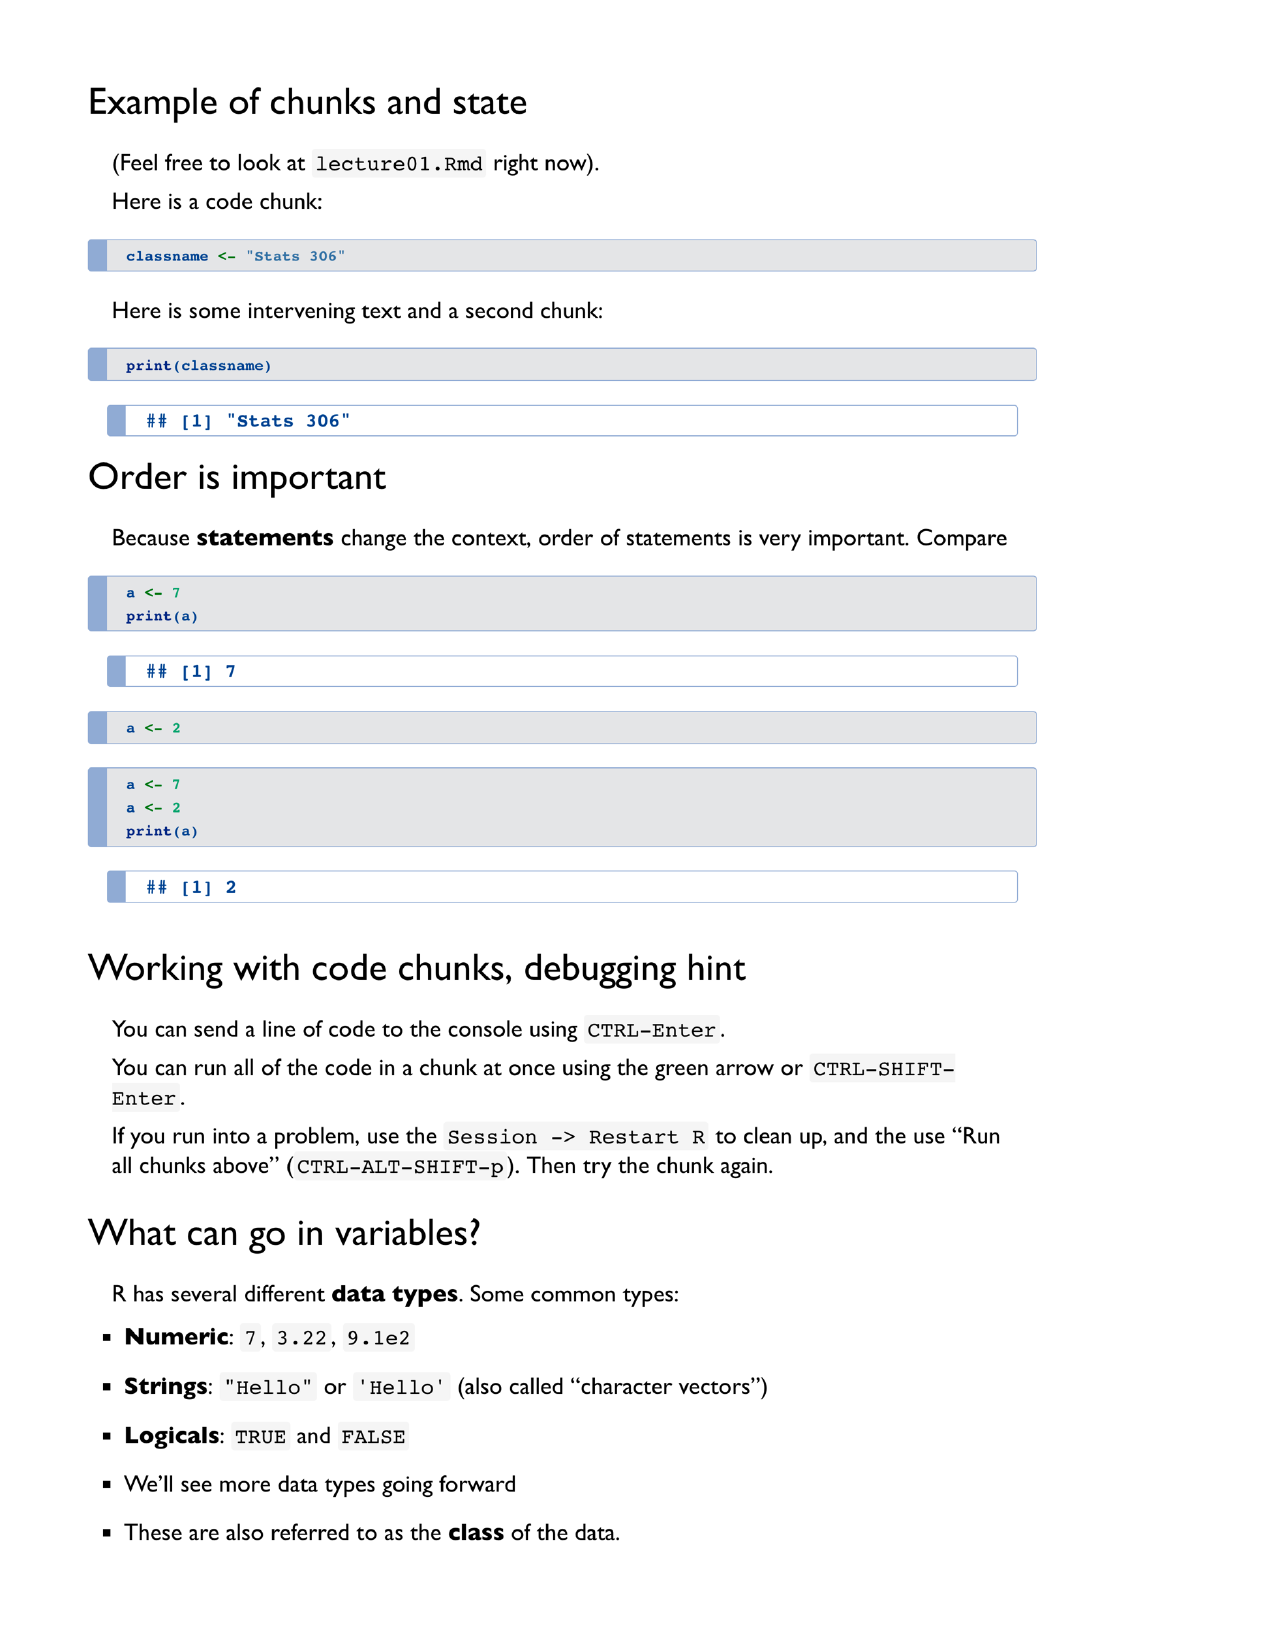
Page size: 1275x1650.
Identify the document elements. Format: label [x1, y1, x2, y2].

picture [75, 75, 1050, 1573]
